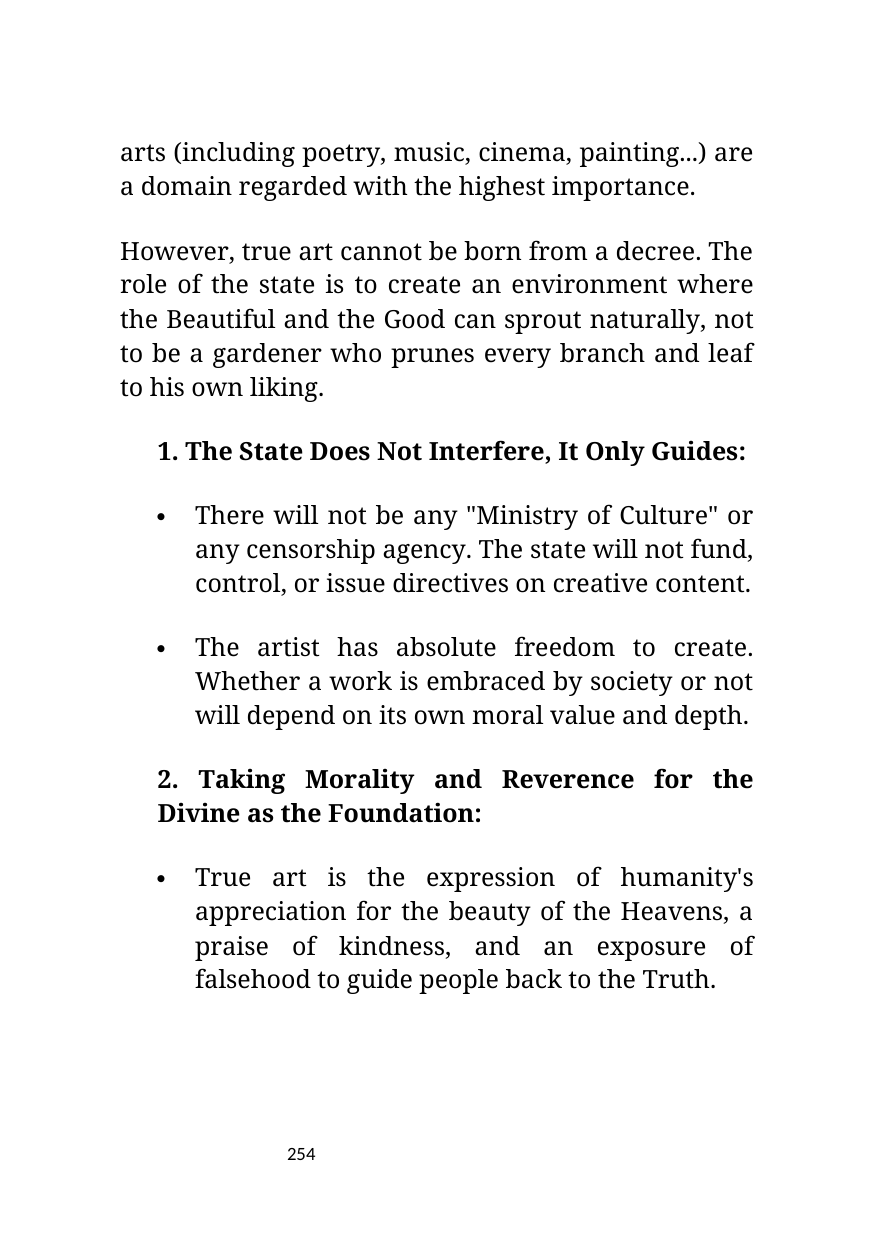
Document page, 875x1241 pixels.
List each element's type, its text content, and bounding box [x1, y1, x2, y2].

list True art is the expression of humanity's appreciation for the beauty of the Heavens, a praise of kindness, and an exposure of falsehood to guide people back to the Truth. [157, 860, 754, 996]
text However, true art cannot be born from a decree. The role of the state is to create an environment where the Beautiful and the Good can sprout naturally, not to be a gardener who prunes every branch and leaf to his own liking. [120, 233, 754, 403]
list The artist has absolute freedom to create. Whether a work is embraced by society or not will depend on its own moral value and depth. [157, 630, 754, 732]
text 2. Taking Morality and Reverence for the Divine as the Foundation: [157, 762, 754, 830]
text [120, 135, 754, 203]
list There will not be any "Ministry of Culture" or any censorship agency. The state will not fund, control, or issue directives on creative content. [157, 497, 754, 600]
text 1. The State Does Not Interfere, It Only Guides: [157, 433, 754, 467]
